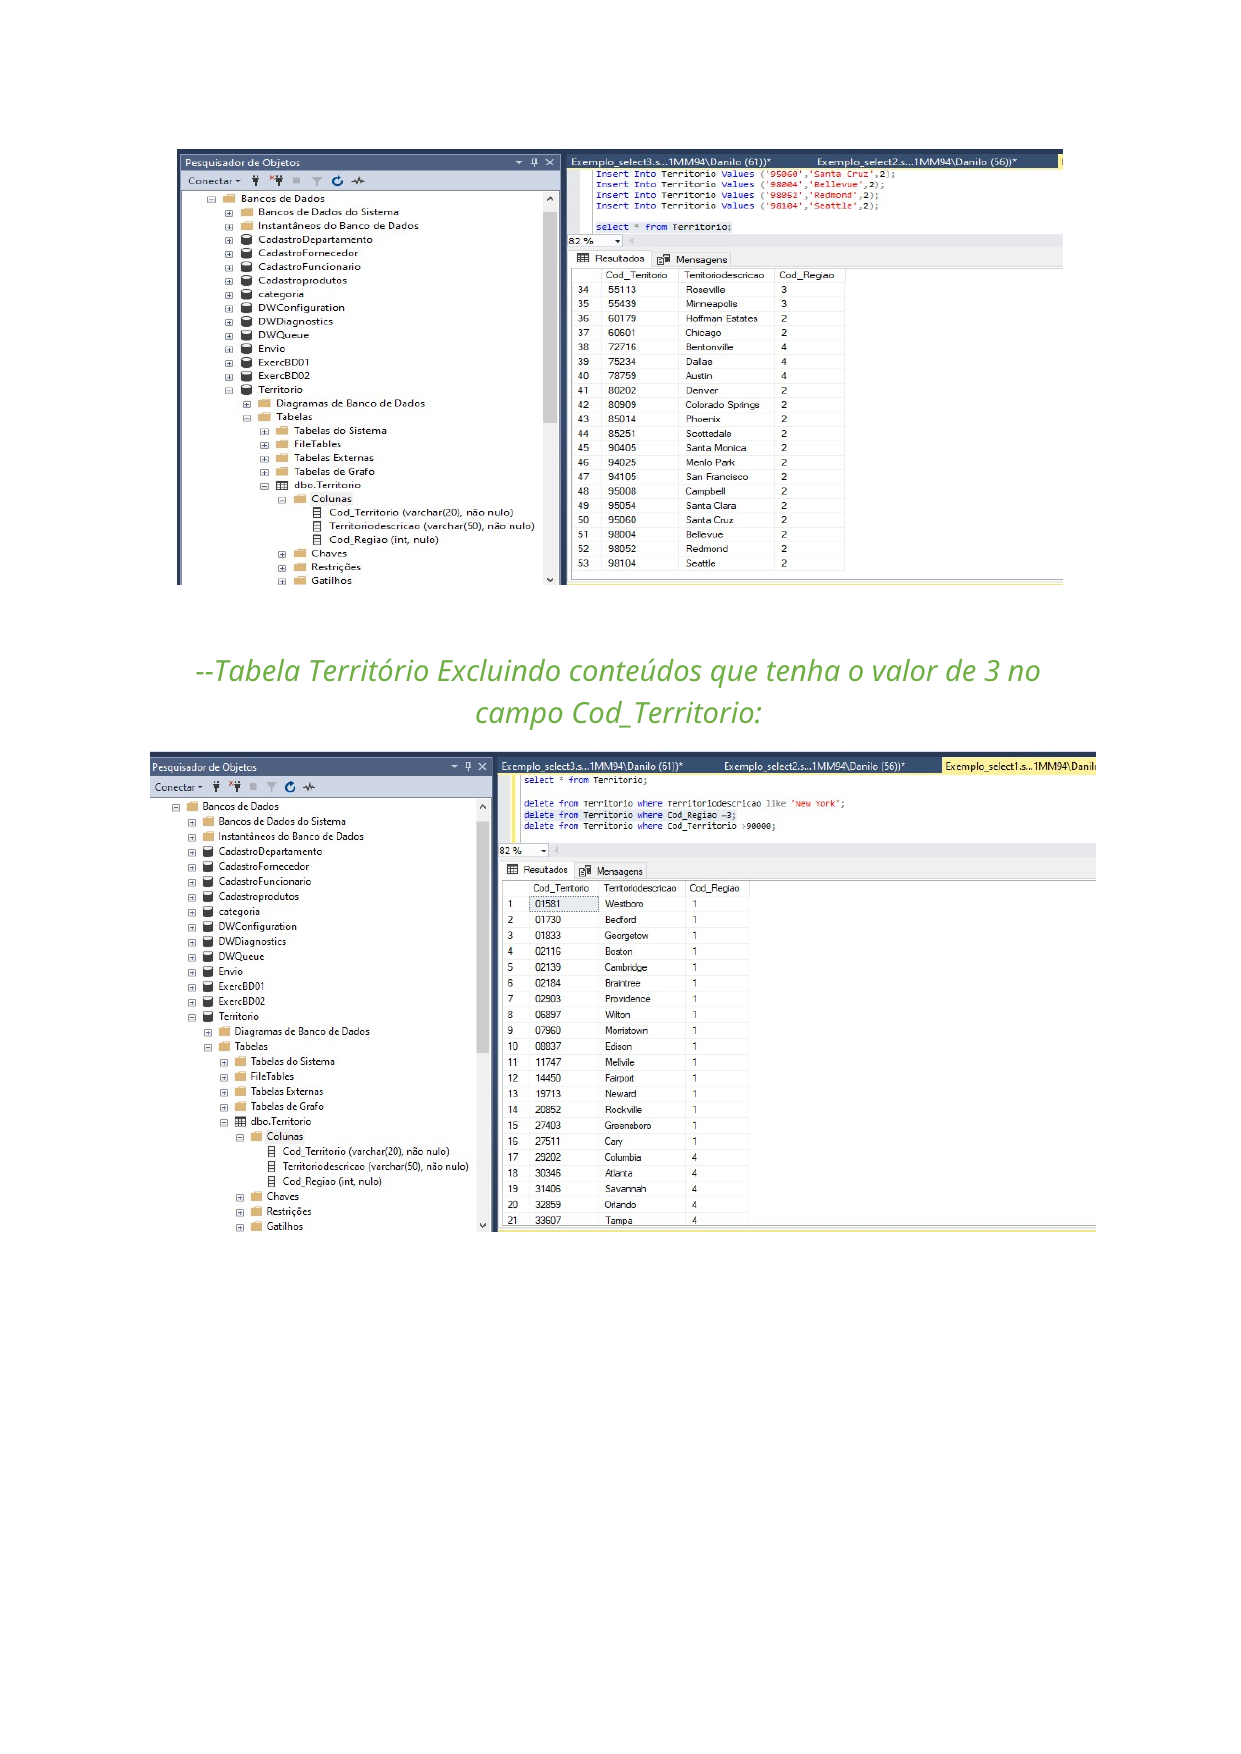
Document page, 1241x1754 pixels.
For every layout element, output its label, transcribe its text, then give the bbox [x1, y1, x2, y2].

picture [177, 149, 1063, 585]
picture [150, 751, 1096, 1232]
text --Tabela Território Excluindo conteúdos que tenha o valor de 3 no campo Cod_Territorio: [150, 650, 1090, 732]
